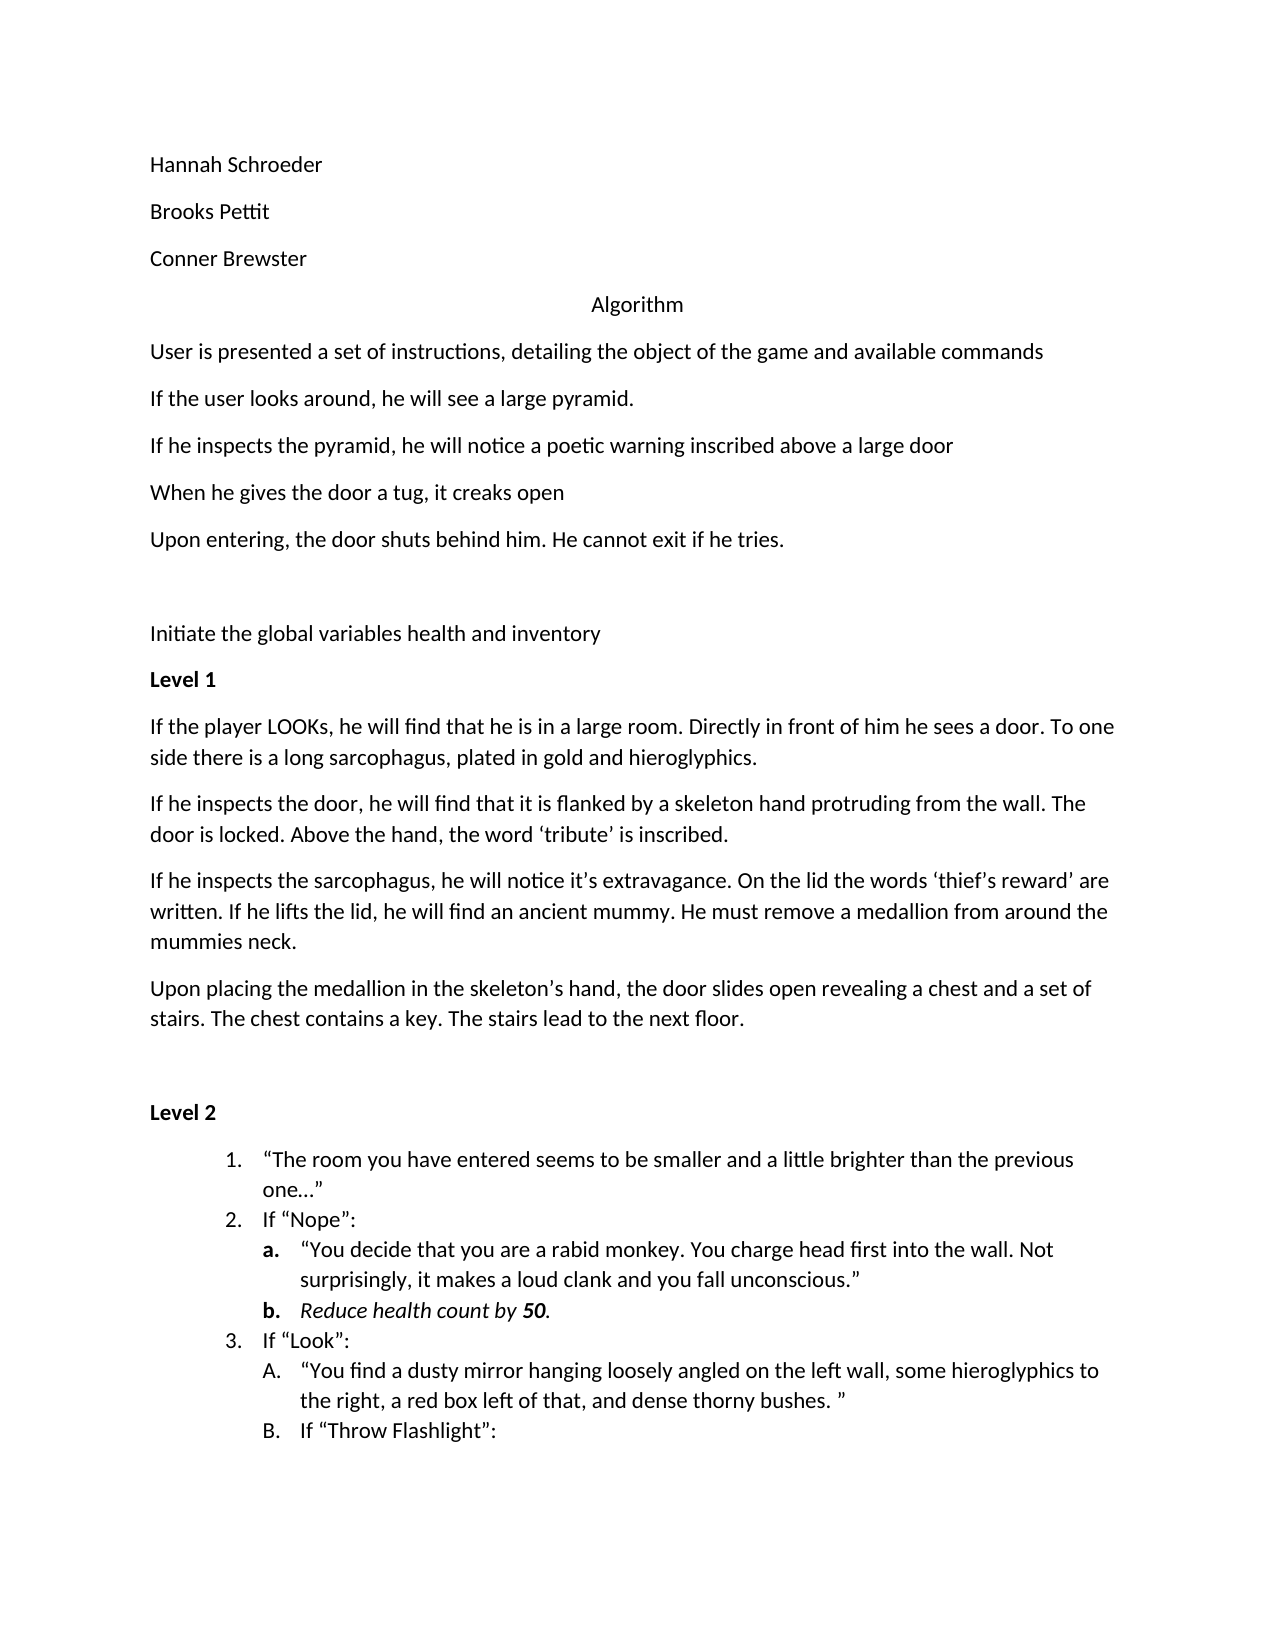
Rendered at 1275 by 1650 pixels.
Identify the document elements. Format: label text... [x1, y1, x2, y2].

text Conner Brewster [150, 244, 1125, 272]
list If “Nope”: [225, 1205, 1125, 1233]
text Upon entering, the door shuts behind him. He cannot exit if he tries. [150, 525, 1125, 553]
text Brooks Pettit [150, 197, 1125, 225]
list “You decide that you are a rabid monkey. You charge head first into the wall. Not surprisingly, it makes a loud clank and you fall unconscious.” [262, 1235, 1125, 1294]
list Reduce health count by 50. [262, 1296, 1125, 1324]
text Algorithm [150, 291, 1125, 319]
text Initiate the global variables health and inventory [150, 619, 1125, 647]
text If the user looks around, he will see a large pyramid. [150, 384, 1125, 412]
text If the player LOOKs, he will find that he is in a large room. Directly in front of him he sees a door. To one side there is a long sarcophagus, plated in gold and hieroglyphics. [150, 712, 1125, 771]
text When he gives the door a tug, it creaks open [150, 478, 1125, 506]
text If he inspects the pyramid, he will notice a poetic warning inscribed above a large door [150, 431, 1125, 459]
text If he inspects the door, he will find that it is flanked by a skeleton hand protruding from the wall. The door is locked. Above the hand, the word ‘tribute’ is inscribed. [150, 789, 1125, 848]
text Upon placing the medallion in the skeleton’s hand, the door slides open revealing a chest and a set of stairs. The chest contains a key. The stairs lead to the next floor. [150, 974, 1125, 1032]
list If “Look”: [225, 1326, 1125, 1354]
text If he inspects the sarcophagus, he will notice it’s extravagance. On the lid the words ‘thief’s reward’ are written. If he lifts the lid, he will find an ancient mummy. He must remove a medallion from around the mummies neck. [150, 867, 1125, 955]
list If “Throw Flashlight”: [262, 1417, 1125, 1445]
text User is presented a set of instructions, detailing the object of the game and available commands [150, 337, 1125, 366]
list “You find a dusty mirror hanging loosely angled on the left wall, some hieroglyphics to the right, a red box left of that, and dense thorny bushes. ” [262, 1356, 1125, 1414]
list “The room you have entered seems to be smaller and a little brighter than the previous one…” [225, 1145, 1125, 1203]
text Level 2 [150, 1098, 1125, 1126]
text Level 1 [150, 666, 1125, 694]
text Hannah Schroeder [150, 150, 1125, 178]
